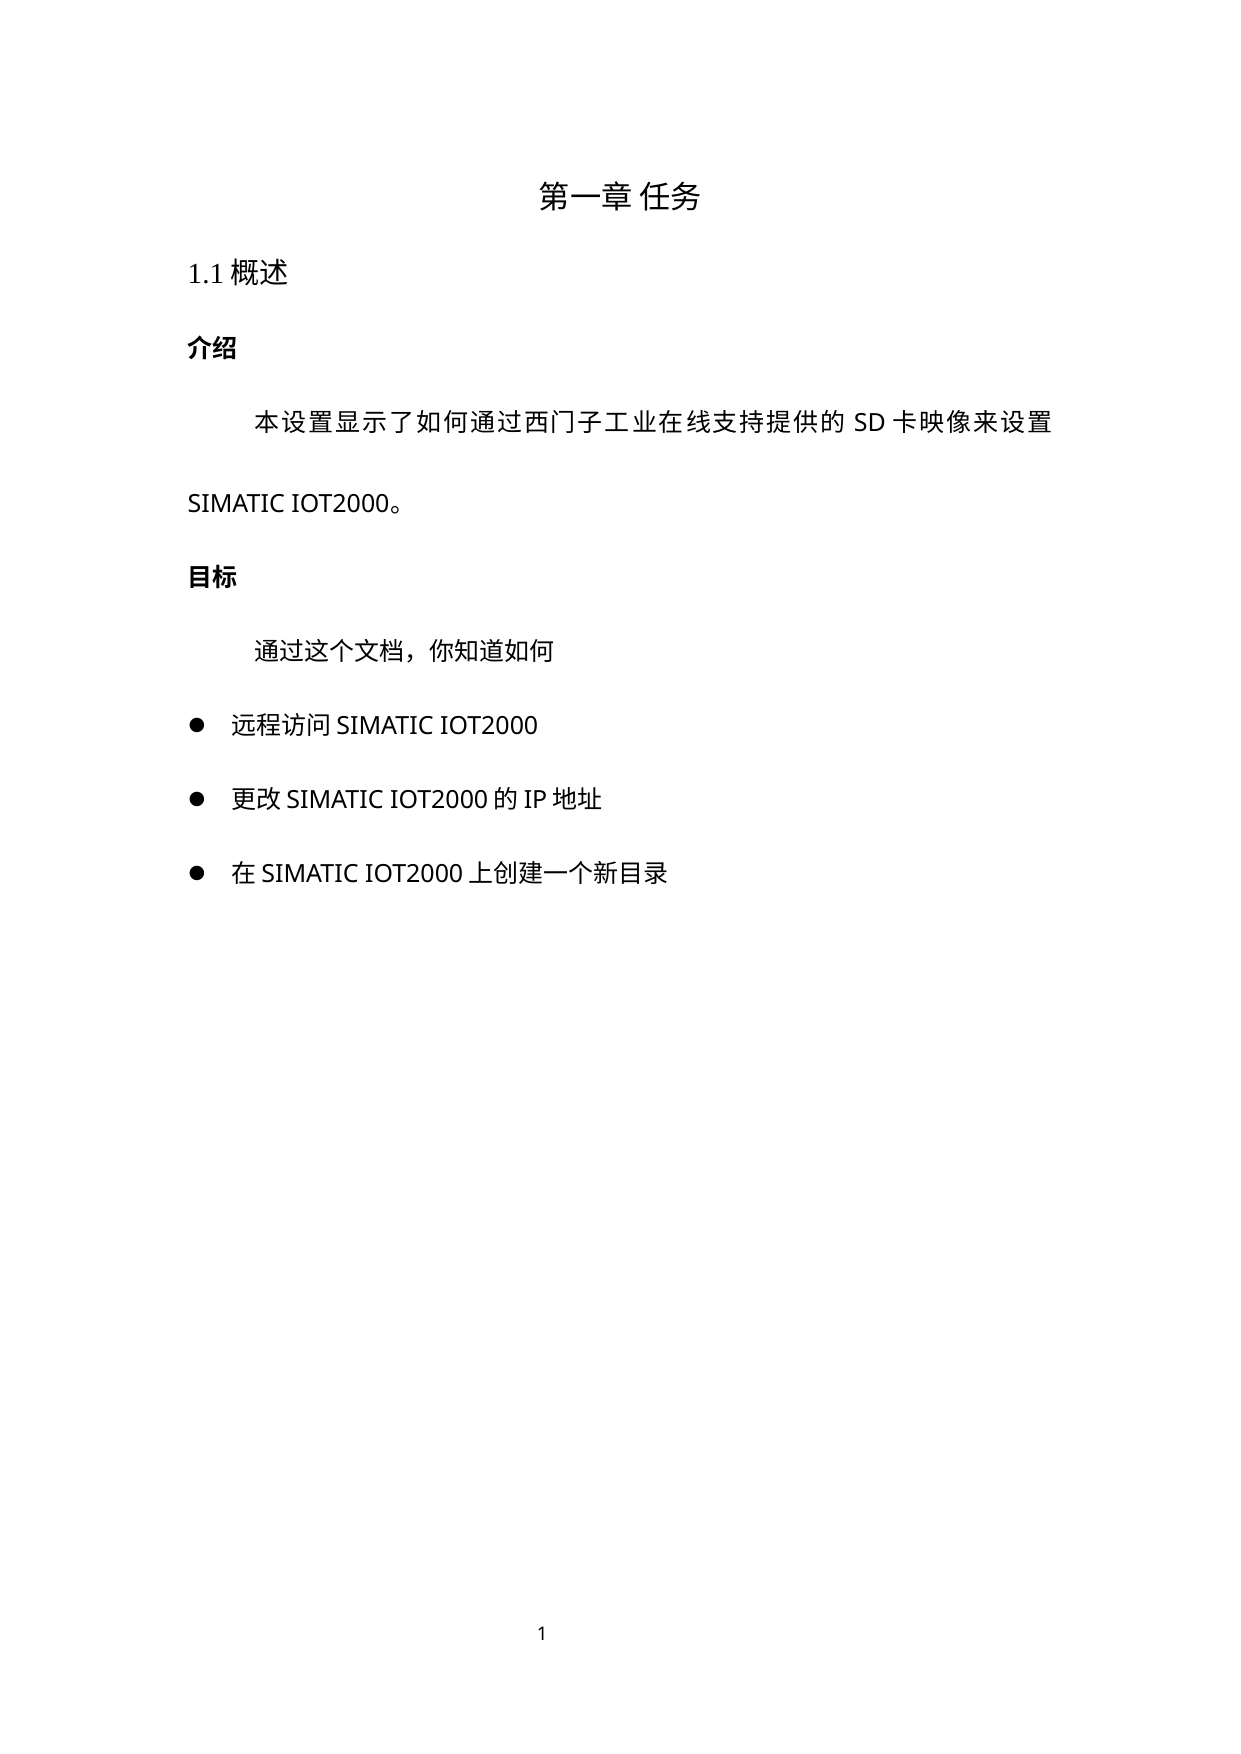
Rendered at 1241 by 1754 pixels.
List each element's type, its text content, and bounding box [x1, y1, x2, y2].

text 本设置显示了如何通过西门子工业在线支持提供的SD卡映像来设置SIMATIC IOT2000。 [187, 388, 1053, 534]
list 更改SIMATIC IOT2000的IP地址 [187, 765, 1053, 830]
list 远程访问SIMATIC IOT2000 [187, 691, 1053, 756]
text 通过这个文档，你知道如何 [187, 617, 1053, 682]
subtitle 1.1概述 [187, 238, 1053, 303]
text 介绍 [187, 314, 1053, 379]
list 在SIMATIC IOT2000上创建一个新目录 [187, 839, 1053, 904]
subtitle 任务 [187, 162, 1053, 227]
text 目标 [187, 543, 1053, 608]
